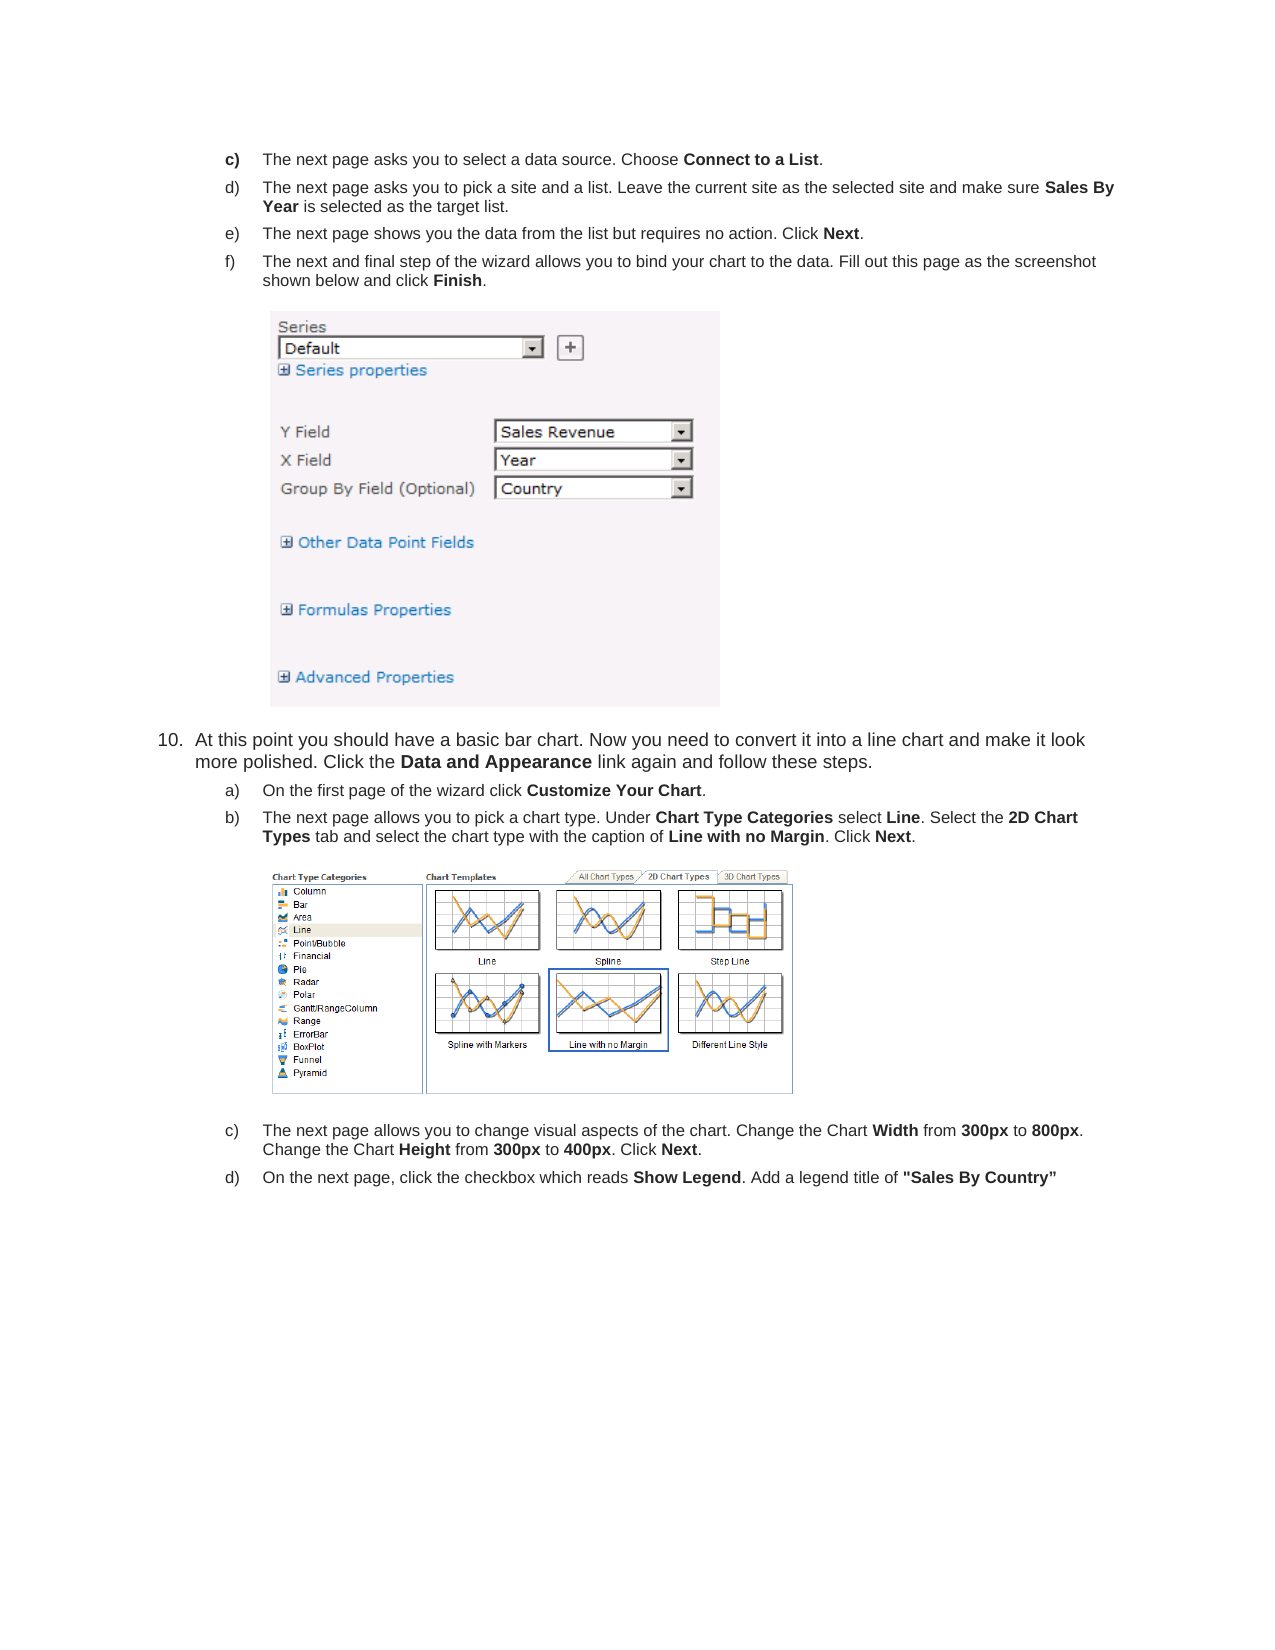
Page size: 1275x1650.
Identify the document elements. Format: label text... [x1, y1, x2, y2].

list The next page shows you the data from the list but requires no action. Click Next. [225, 224, 1125, 243]
list The next and final step of the wizard allows you to bind your chart to the data. Fill out this page as the screenshot shown below and click Finish. [225, 252, 1125, 290]
picture [270, 868, 795, 1099]
text At this point you should have a basic bar chart. Now you need to convert it into a line chart and make it look more polished. Click the Data and Appearance link again and follow these steps. [157, 729, 1125, 772]
picture [270, 311, 720, 707]
text The next page allows you to change visual aspects of the chart. Change the Chart Width from 300px to 800px. Change the Chart Height from 300px to 400px. Click Next. [225, 1121, 1125, 1159]
list The next page allows you to pick a chart type. Under Chart Type Categories select Line. Select the 2D Chart Types tab and select the chart type with the caption of Line with no Margin. Click Next. [225, 808, 1125, 846]
list The next page asks you to pick a site and a list. Leave the current site as the selected site and make sure Sales By Year is selected as the target list. [225, 177, 1125, 216]
list The next page asks you to select a data source. Choose Connect to a List. [225, 150, 1125, 169]
list On the first page of the wizard click Customize Your Chart. [225, 780, 1125, 799]
text On the next page, click the checkbox which reads Show Legend. Add a legend title of "Sales By Country” [225, 1167, 1125, 1187]
